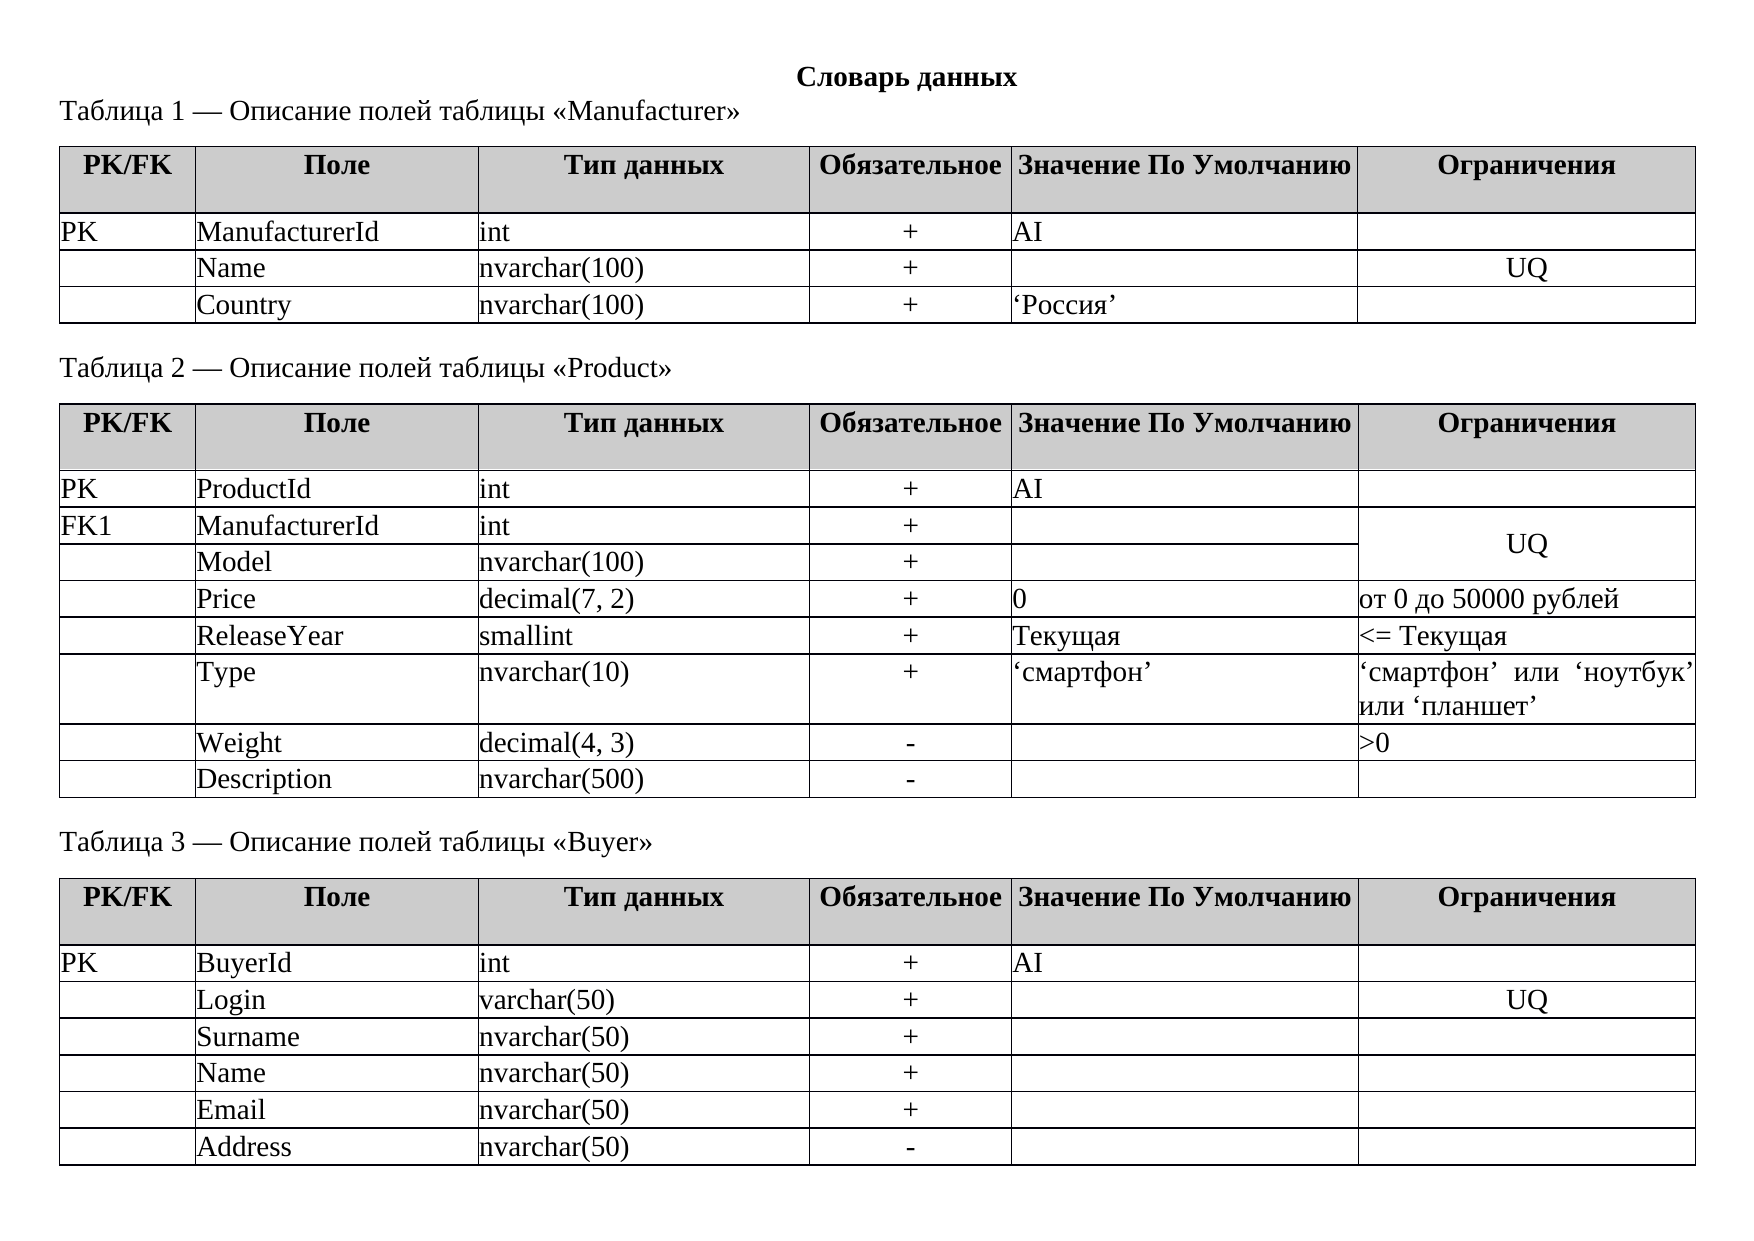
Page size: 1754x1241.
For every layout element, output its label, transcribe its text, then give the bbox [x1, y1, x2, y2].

table_cell [60, 1056, 195, 1091]
table_cell + [810, 545, 1011, 579]
table_cell + [810, 251, 1011, 286]
table_cell [60, 545, 195, 579]
table_cell [1012, 1056, 1358, 1091]
table_cell <= Текущая [1359, 618, 1695, 653]
table_cell + [810, 508, 1011, 543]
table_cell Price [196, 581, 478, 616]
table_cell + [810, 982, 1011, 1017]
table_cell [60, 1019, 195, 1054]
table_header Обязательное [810, 147, 1011, 212]
table_cell int [479, 508, 809, 543]
table_cell ‘смартфон’ [1012, 655, 1358, 723]
table_cell nvarchar(100) [479, 251, 809, 286]
table_cell [1359, 761, 1695, 796]
table_cell + [810, 946, 1011, 981]
table_cell [1359, 1129, 1695, 1164]
table_cell [60, 982, 195, 1017]
table_cell [1012, 545, 1358, 579]
table_cell [60, 655, 195, 723]
table_cell [1012, 982, 1358, 1017]
table_header Обязательное [810, 879, 1011, 944]
table_cell [1359, 946, 1695, 981]
table_cell [1012, 1129, 1358, 1164]
table_cell + [810, 287, 1011, 322]
table_cell Description [196, 761, 478, 796]
table_cell Type [196, 655, 478, 723]
table_cell [60, 761, 195, 796]
table_header Значение По Умолчанию [1012, 879, 1358, 944]
table_cell + [810, 581, 1011, 616]
table_cell [60, 725, 195, 760]
table_cell int [479, 471, 809, 506]
table_cell ‘Россия’ [1012, 287, 1357, 322]
table_cell + [810, 1056, 1011, 1091]
text Словарь данных [59, 59, 1695, 93]
table_cell от 0 до 50000 рублей [1359, 581, 1695, 616]
table_cell PK [60, 471, 195, 506]
table_cell BuyerId [196, 946, 478, 981]
table_cell AI [1012, 946, 1358, 981]
table_header Ограничения [1358, 147, 1695, 212]
table_header Ограничения [1359, 879, 1695, 944]
table_cell PK [60, 214, 195, 249]
table_cell decimal(4, 3) [479, 725, 809, 760]
table_cell - [810, 1129, 1011, 1164]
text Таблица 2 — Описание полей таблицы «Product» [59, 350, 1695, 383]
table_cell Weight [196, 725, 478, 760]
table_cell [1359, 471, 1695, 506]
table_cell [1012, 251, 1357, 286]
table_cell int [479, 946, 809, 981]
table_cell [60, 1092, 195, 1127]
table_cell [1012, 725, 1358, 760]
table_cell int [479, 214, 809, 249]
table_cell UQ [1359, 508, 1695, 579]
table_cell Address [196, 1129, 478, 1164]
table_header Обязательное [810, 405, 1011, 469]
table_cell nvarchar(50) [479, 1092, 809, 1127]
table_cell [1358, 214, 1695, 249]
table_cell + [810, 214, 1011, 249]
table_cell smallint [479, 618, 809, 653]
table_cell ReleaseYear [196, 618, 478, 653]
table_header Значение По Умолчанию [1012, 147, 1357, 212]
table_cell nvarchar(100) [479, 545, 809, 579]
table_cell - [810, 725, 1011, 760]
table_cell [1012, 1092, 1358, 1127]
table_header Ограничения [1359, 405, 1695, 469]
table_cell Email [196, 1092, 478, 1127]
text Таблица 3 — Описание полей таблицы «Buyer» [59, 824, 1695, 858]
table_cell + [810, 1092, 1011, 1127]
table_header Тип данных [479, 879, 809, 944]
table_cell ManufacturerId [196, 508, 478, 543]
table_header PK/FK [60, 147, 195, 212]
table_header Поле [196, 879, 478, 944]
table_cell + [810, 1019, 1011, 1054]
table_cell AI [1012, 471, 1358, 506]
table_cell Login [196, 982, 478, 1017]
text Таблица 1 — Описание полей таблицы «Manufacturer» [59, 93, 1695, 126]
table_cell Name [196, 1056, 478, 1091]
table_cell nvarchar(50) [479, 1129, 809, 1164]
table_cell nvarchar(50) [479, 1056, 809, 1091]
table_cell >0 [1359, 725, 1695, 760]
table_cell varchar(50) [479, 982, 809, 1017]
table_cell [1359, 1019, 1695, 1054]
table_cell nvarchar(50) [479, 1019, 809, 1054]
table_cell [1012, 508, 1358, 543]
table_cell PK [60, 946, 195, 981]
table_cell ManufacturerId [196, 214, 478, 249]
table_cell [60, 618, 195, 653]
table_header PK/FK [60, 405, 195, 469]
table_cell ‘смартфон’ или ‘ноутбук’ или ‘планшет’ [1359, 655, 1695, 723]
table_header Тип данных [479, 405, 809, 469]
table_cell 0 [1012, 581, 1358, 616]
table_cell Surname [196, 1019, 478, 1054]
table_cell Model [196, 545, 478, 579]
table_cell UQ [1358, 251, 1695, 286]
table_cell [60, 251, 195, 286]
table_cell [1358, 287, 1695, 322]
table_header Поле [196, 405, 478, 469]
table_cell decimal(7, 2) [479, 581, 809, 616]
table_cell [1012, 1019, 1358, 1054]
table_header Значение По Умолчанию [1012, 405, 1358, 469]
table_cell [1359, 1092, 1695, 1127]
table_cell Name [196, 251, 478, 286]
table_cell [1359, 1056, 1695, 1091]
table_cell + [810, 618, 1011, 653]
table_cell nvarchar(10) [479, 655, 809, 723]
table_cell [60, 1129, 195, 1164]
table_cell [1012, 761, 1358, 796]
table_cell ProductId [196, 471, 478, 506]
table_cell FK1 [60, 508, 195, 543]
table_cell UQ [1359, 982, 1695, 1017]
table_cell nvarchar(500) [479, 761, 809, 796]
table_cell Country [196, 287, 478, 322]
table_cell + [810, 655, 1011, 723]
table_cell nvarchar(100) [479, 287, 809, 322]
table_header Тип данных [479, 147, 809, 212]
table_cell Текущая [1012, 618, 1358, 653]
table_cell [60, 287, 195, 322]
table_cell [60, 581, 195, 616]
table_cell - [810, 761, 1011, 796]
table_header Поле [196, 147, 478, 212]
table_cell + [810, 471, 1011, 506]
table_header PK/FK [60, 879, 195, 944]
table_cell AI [1012, 214, 1357, 249]
